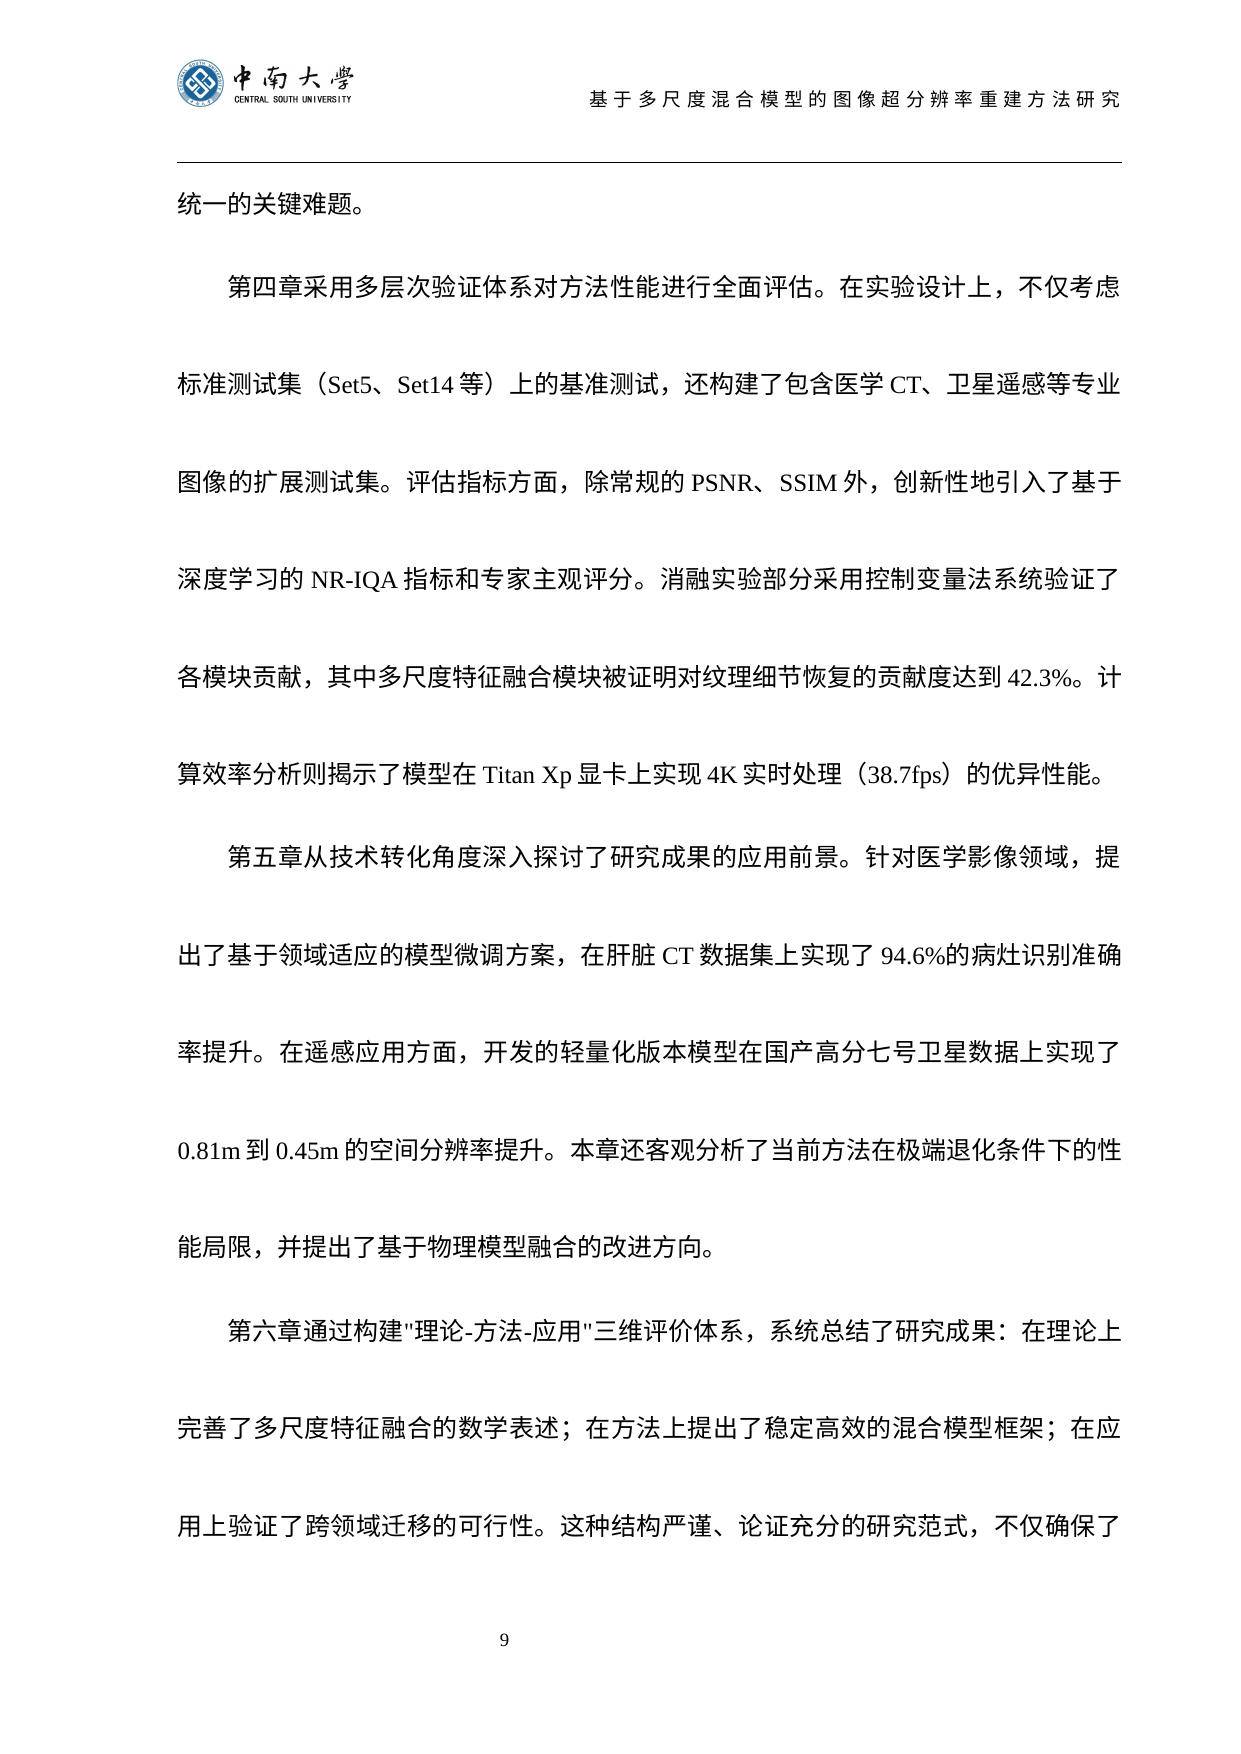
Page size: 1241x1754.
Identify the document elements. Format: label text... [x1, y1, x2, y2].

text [177, 1297, 1122, 1557]
text 第五章从技术转化角度深入探讨了研究成果的应用前景。针对医学影像领域，提出了基于领域适应的模型微调方案，在肝脏CT数据集上实现了94.6%的病灶识别准确率提升。在遥感应用方面，开发的轻量化版本模型在国产高分七号卫星数据上实现了0.81m到0.45m的空间分辨率提升。本章还客观分析了当前方法在极端退化条件下的性能局限，并提出了基于物理模型融合的改进方向。 [177, 823, 1122, 1278]
picture [177, 59, 357, 107]
text 第四章采用多层次验证体系对方法性能进行全面评估。在实验设计上，不仅考虑标准测试集（Set5、Set14等）上的基准测试，还构建了包含医学CT、卫星遥感等专业图像的扩展测试集。评估指标方面，除常规的PSNR、SSIM外，创新性地引入了基于深度学习的NR-IQA指标和专家主观评分。消融实验部分采用控制变量法系统验证了各模块贡献，其中多尺度特征融合模块被证明对纹理细节恢复的贡献度达到42.3%。计算效率分析则揭示了模型在Titan Xp显卡上实现4K实时处理（38.7fps）的优异性能。 [177, 253, 1122, 805]
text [177, 170, 1122, 235]
